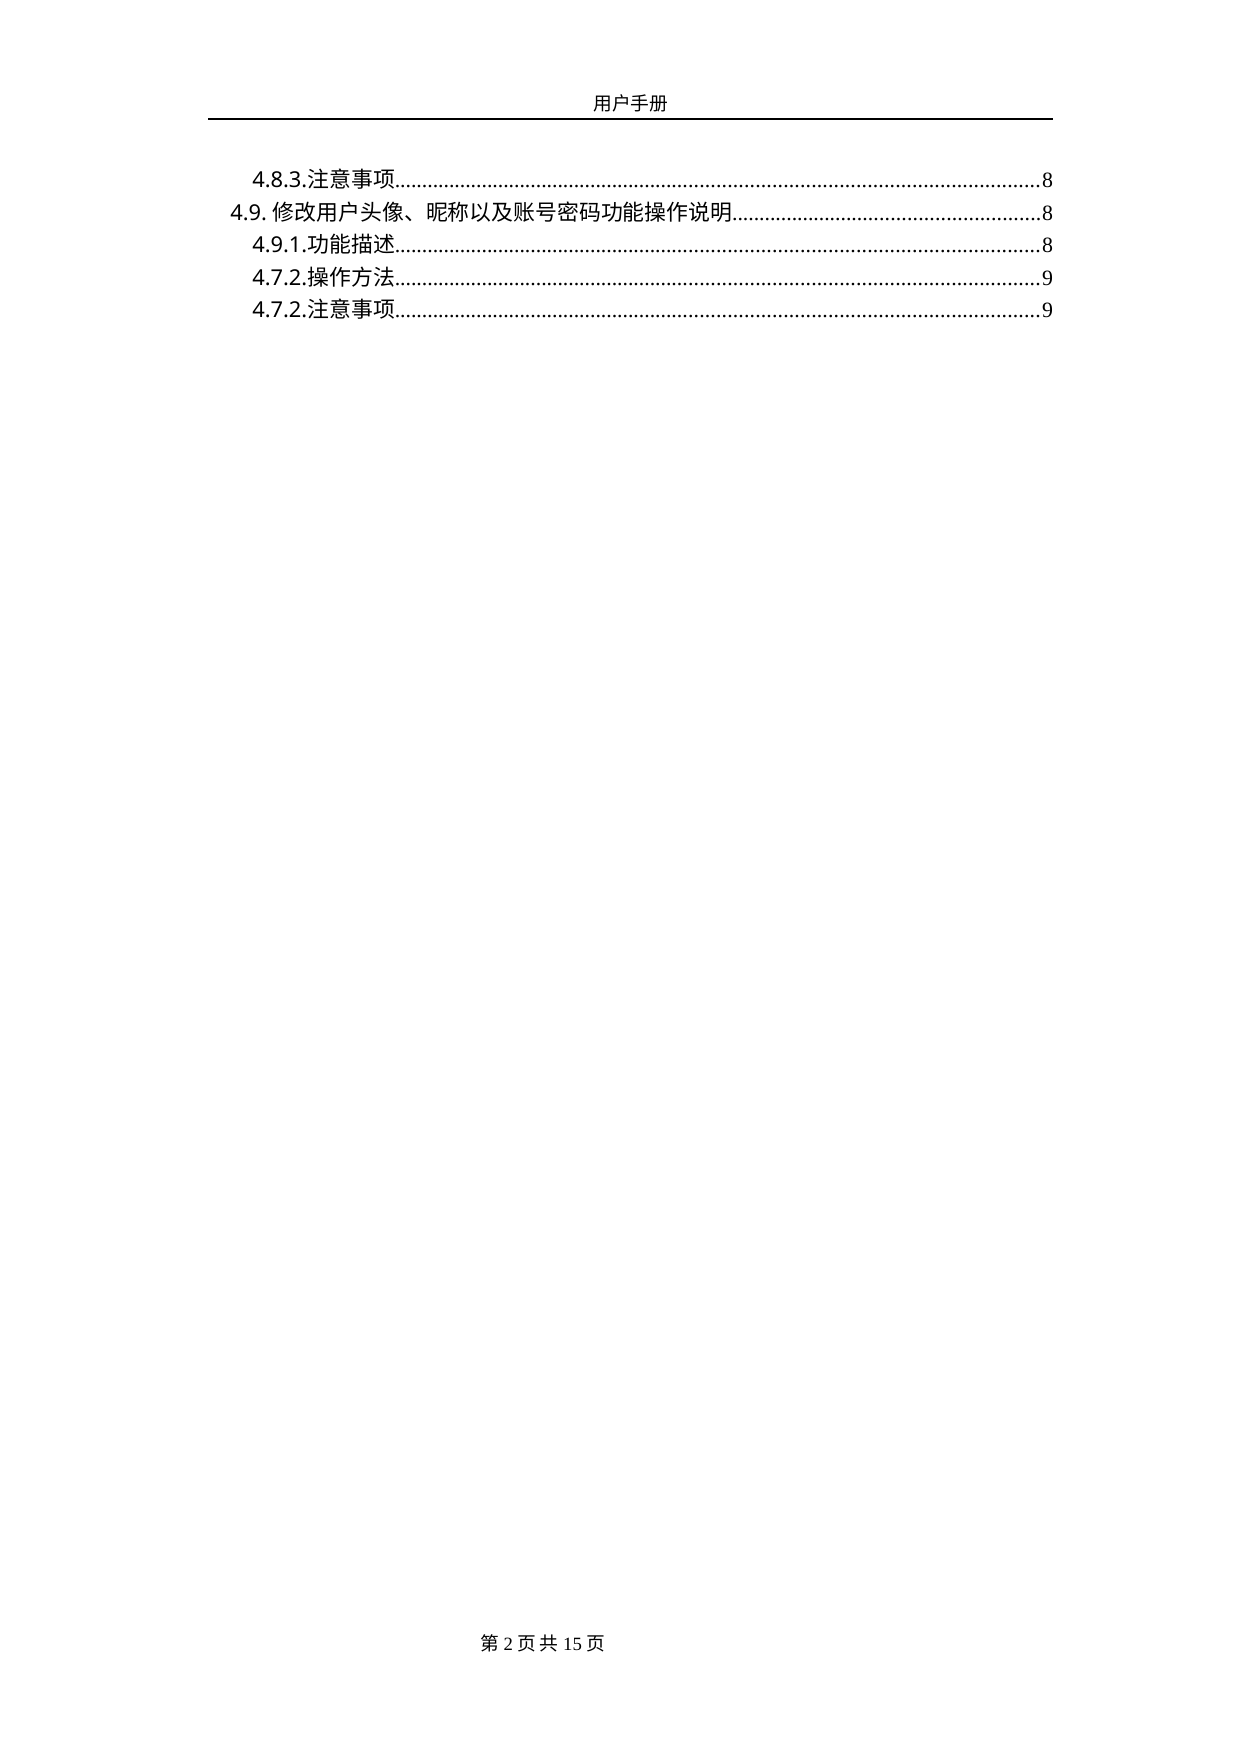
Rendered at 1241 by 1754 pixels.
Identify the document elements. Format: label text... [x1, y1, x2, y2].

text 4.7.2.注意事项 9 [208, 292, 1053, 324]
text 4.9. 修改用户头像、昵称以及账号密码功能操作说明 8 [208, 194, 1053, 227]
text 4.8.3.注意事项 8 [208, 162, 1053, 194]
text 4.9.1.功能描述 8 [208, 227, 1053, 259]
text 4.7.2.操作方法 9 [208, 259, 1053, 292]
